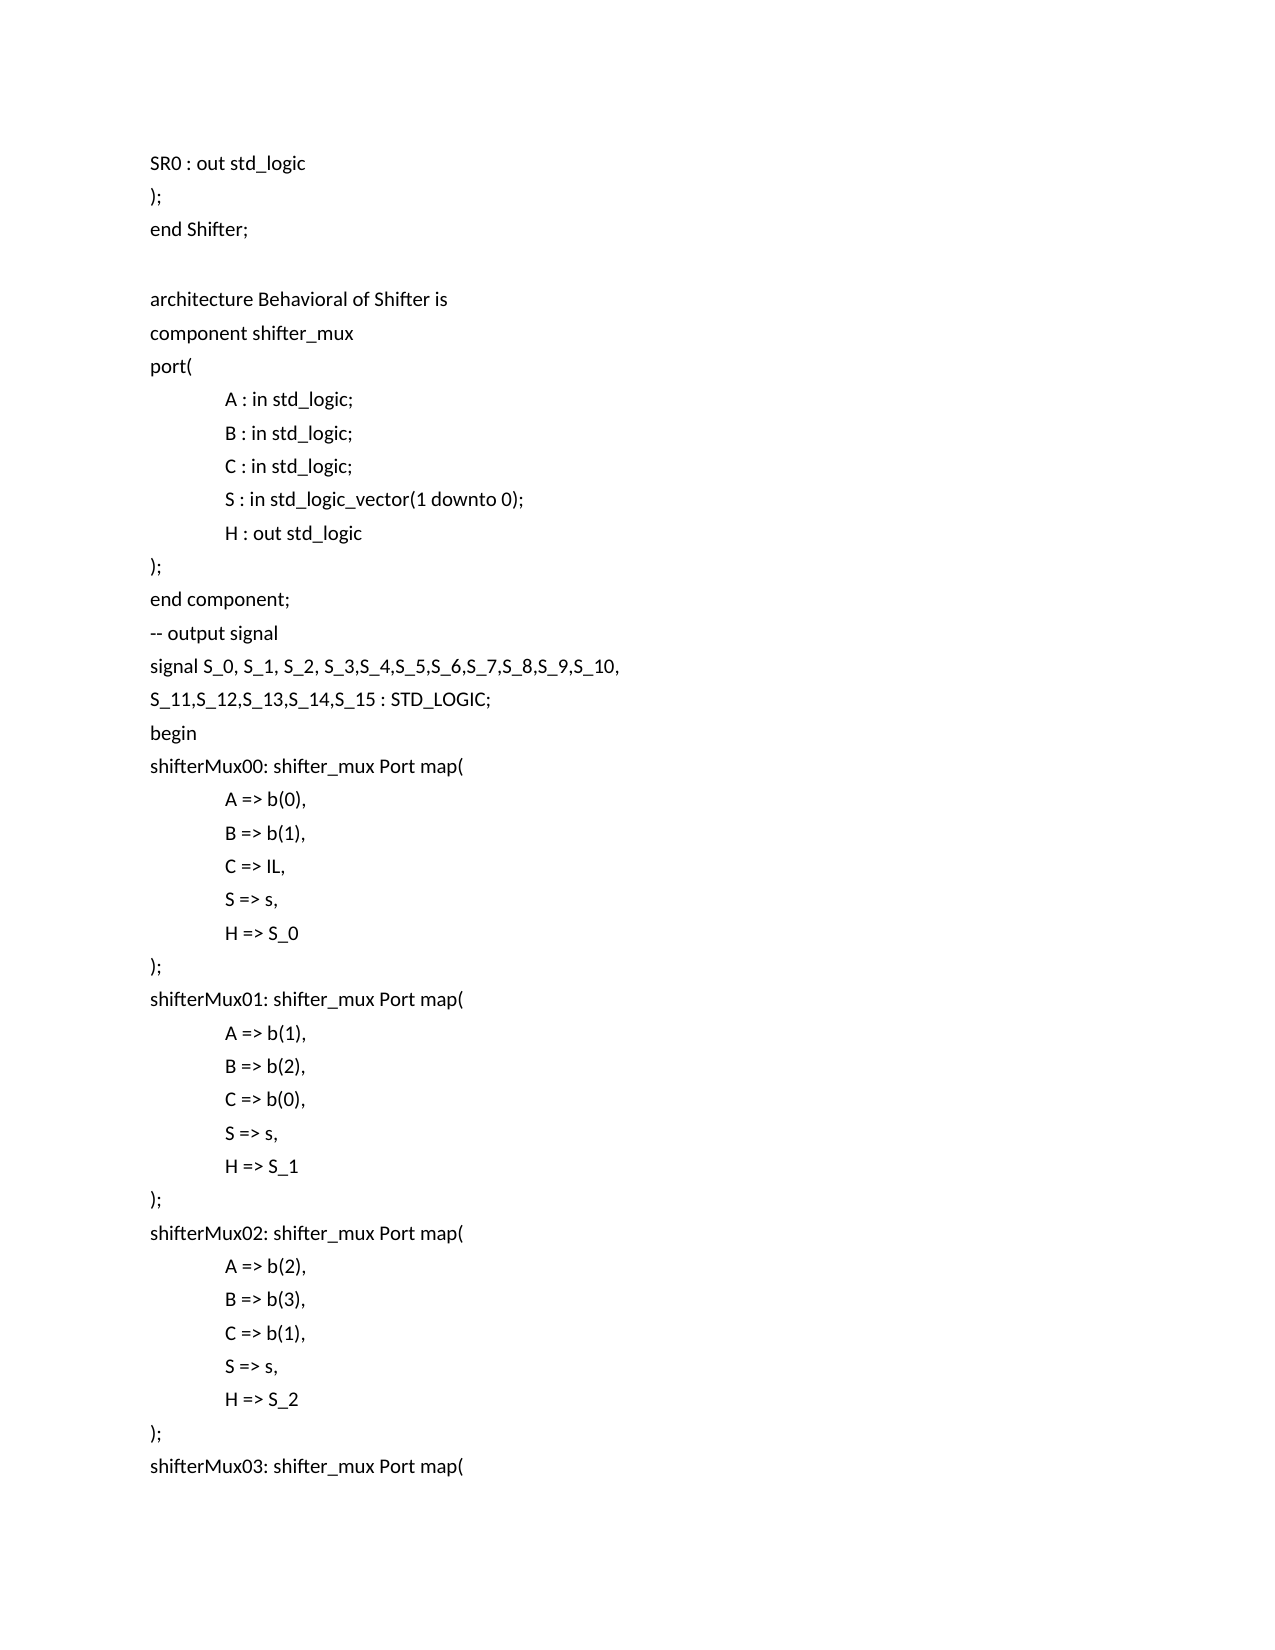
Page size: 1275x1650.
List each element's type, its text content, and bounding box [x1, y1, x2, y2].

text shifterMux00: shifter_mux Port map( [150, 753, 1125, 778]
text S => s, [225, 886, 1125, 912]
text C => b(1), [225, 1320, 1125, 1345]
text signal S_0, S_1, S_2, S_3,S_4,S_5,S_6,S_7,S_8,S_9,S_10, [150, 653, 1125, 678]
text port( [150, 353, 1125, 378]
text SR0 : out std_logic [150, 150, 1125, 175]
text A => b(0), [225, 786, 1125, 812]
text C => IL, [225, 853, 1125, 878]
text end component; [150, 586, 1125, 612]
text architecture Behavioral of Shifter is [150, 286, 1125, 312]
text S => s, [225, 1353, 1125, 1378]
text ); [150, 1420, 1125, 1445]
text begin [150, 720, 1125, 745]
text B : in std_logic; [225, 420, 1125, 445]
text ); [150, 183, 1125, 209]
text S : in std_logic_vector(1 downto 0); [225, 486, 1125, 512]
text end Shifter; [150, 217, 1125, 242]
text S => s, [225, 1120, 1125, 1145]
text A => b(2), [225, 1253, 1125, 1278]
text B => b(3), [225, 1286, 1125, 1312]
text H => S_0 [225, 920, 1125, 945]
text ); [150, 953, 1125, 978]
text S_11,S_12,S_13,S_14,S_15 : STD_LOGIC; [150, 686, 1125, 712]
text component shifter_mux [150, 320, 1125, 345]
text ); [150, 1186, 1125, 1212]
text C => b(0), [225, 1086, 1125, 1112]
text ); [150, 553, 1125, 578]
text B => b(2), [225, 1053, 1125, 1078]
text A : in std_logic; [225, 386, 1125, 412]
text H => S_1 [225, 1153, 1125, 1178]
text shifterMux01: shifter_mux Port map( [150, 986, 1125, 1012]
text shifterMux03: shifter_mux Port map( [150, 1453, 1125, 1478]
text shifterMux02: shifter_mux Port map( [150, 1220, 1125, 1245]
text H : out std_logic [225, 520, 1125, 545]
text -- output signal [150, 620, 1125, 645]
text H => S_2 [225, 1386, 1125, 1412]
text A => b(1), [225, 1020, 1125, 1045]
text B => b(1), [225, 820, 1125, 845]
text C : in std_logic; [225, 453, 1125, 478]
